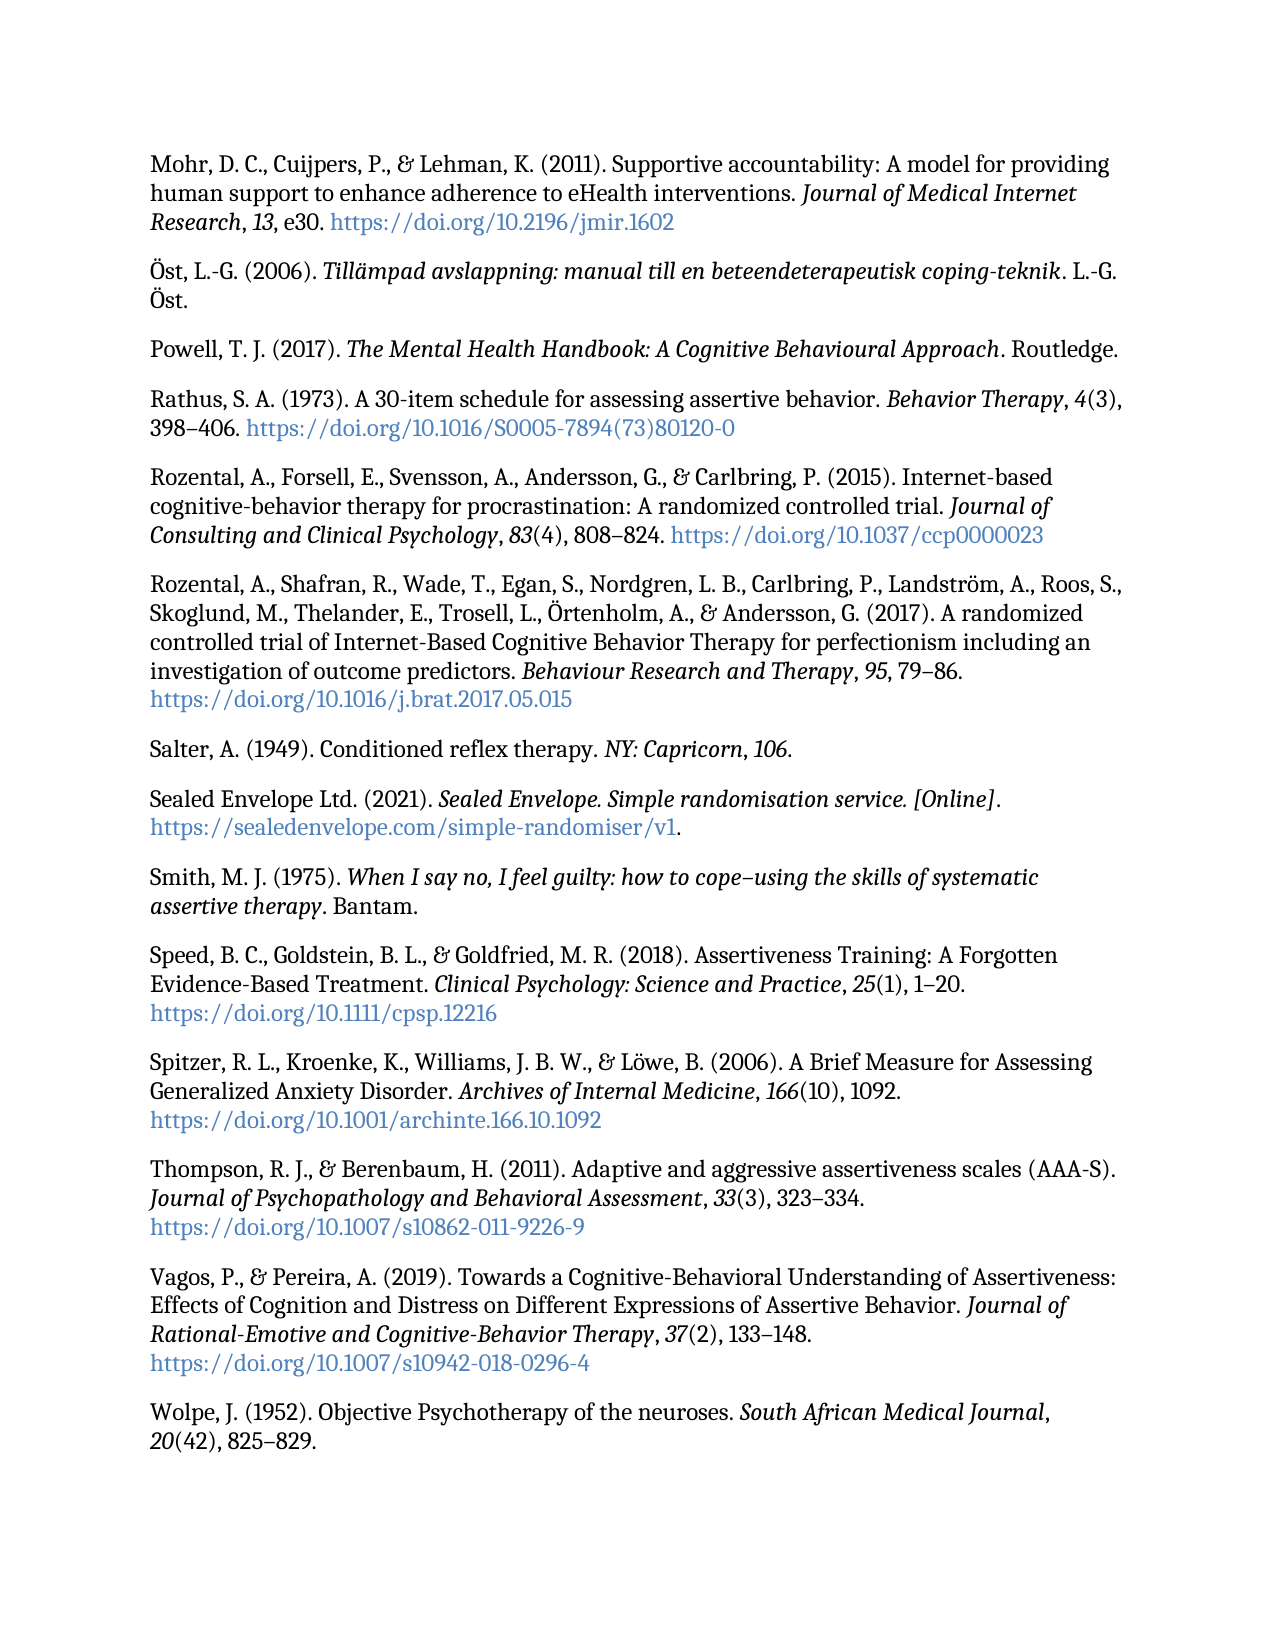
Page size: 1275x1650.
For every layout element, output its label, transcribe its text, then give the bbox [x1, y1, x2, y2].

text Öst, L.-G. (2006). Tillämpad avslappning: manual till en beteendeterapeutisk coping-teknik. L.-G. Öst. [150, 257, 1125, 314]
text Spitzer, R. L., Kroenke, K., Williams, J. B. W., & Löwe, B. (2006). A Brief Measure for Assessing Generalized Anxiety Disorder. Archives of Internal Medicine, 166(10), 1092. https://doi.org/10.1001/archinte.166.10.1092 [150, 1048, 1125, 1134]
text Rozental, A., Shafran, R., Wade, T., Egan, S., Nordgren, L. B., Carlbring, P., Landström, A., Roos, S., Skoglund, M., Thelander, E., Trosell, L., Örtenholm, A., & Andersson, G. (2017). A randomized controlled trial of Internet-Based Cognitive Behavior Therapy for perfectionism including an investigation of outcome predictors. Behaviour Research and Therapy, 95, 79–86. https://doi.org/10.1016/j.brat.2017.05.015 [150, 570, 1125, 714]
text Salter, A. (1949). Conditioned reflex therapy. NY: Capricorn, 106. [150, 735, 1125, 764]
text Speed, B. C., Goldstein, B. L., & Goldfried, M. R. (2018). Assertiveness Training: A Forgotten Evidence-Based Treatment. Clinical Psychology: Science and Practice, 25(1), 1–20. https://doi.org/10.1111/cpsp.12216 [150, 941, 1125, 1027]
text Wolpe, J. (1952). Objective Psychotherapy of the neuroses. South African Medical Journal, 20(42), 825–829. [150, 1398, 1125, 1456]
text Powell, T. J. (2017). The Mental Health Handbook: A Cognitive Behavioural Approach. Routledge. [150, 335, 1125, 364]
text Smith, M. J. (1975). When I say no, I feel guilty: how to cope–using the skills of systematic assertive therapy. Bantam. [150, 863, 1125, 920]
text Sealed Envelope Ltd. (2021). Sealed Envelope. Simple randomisation service. [Online]. https://sealedenvelope.com/simple-randomiser/v1. [150, 784, 1125, 842]
